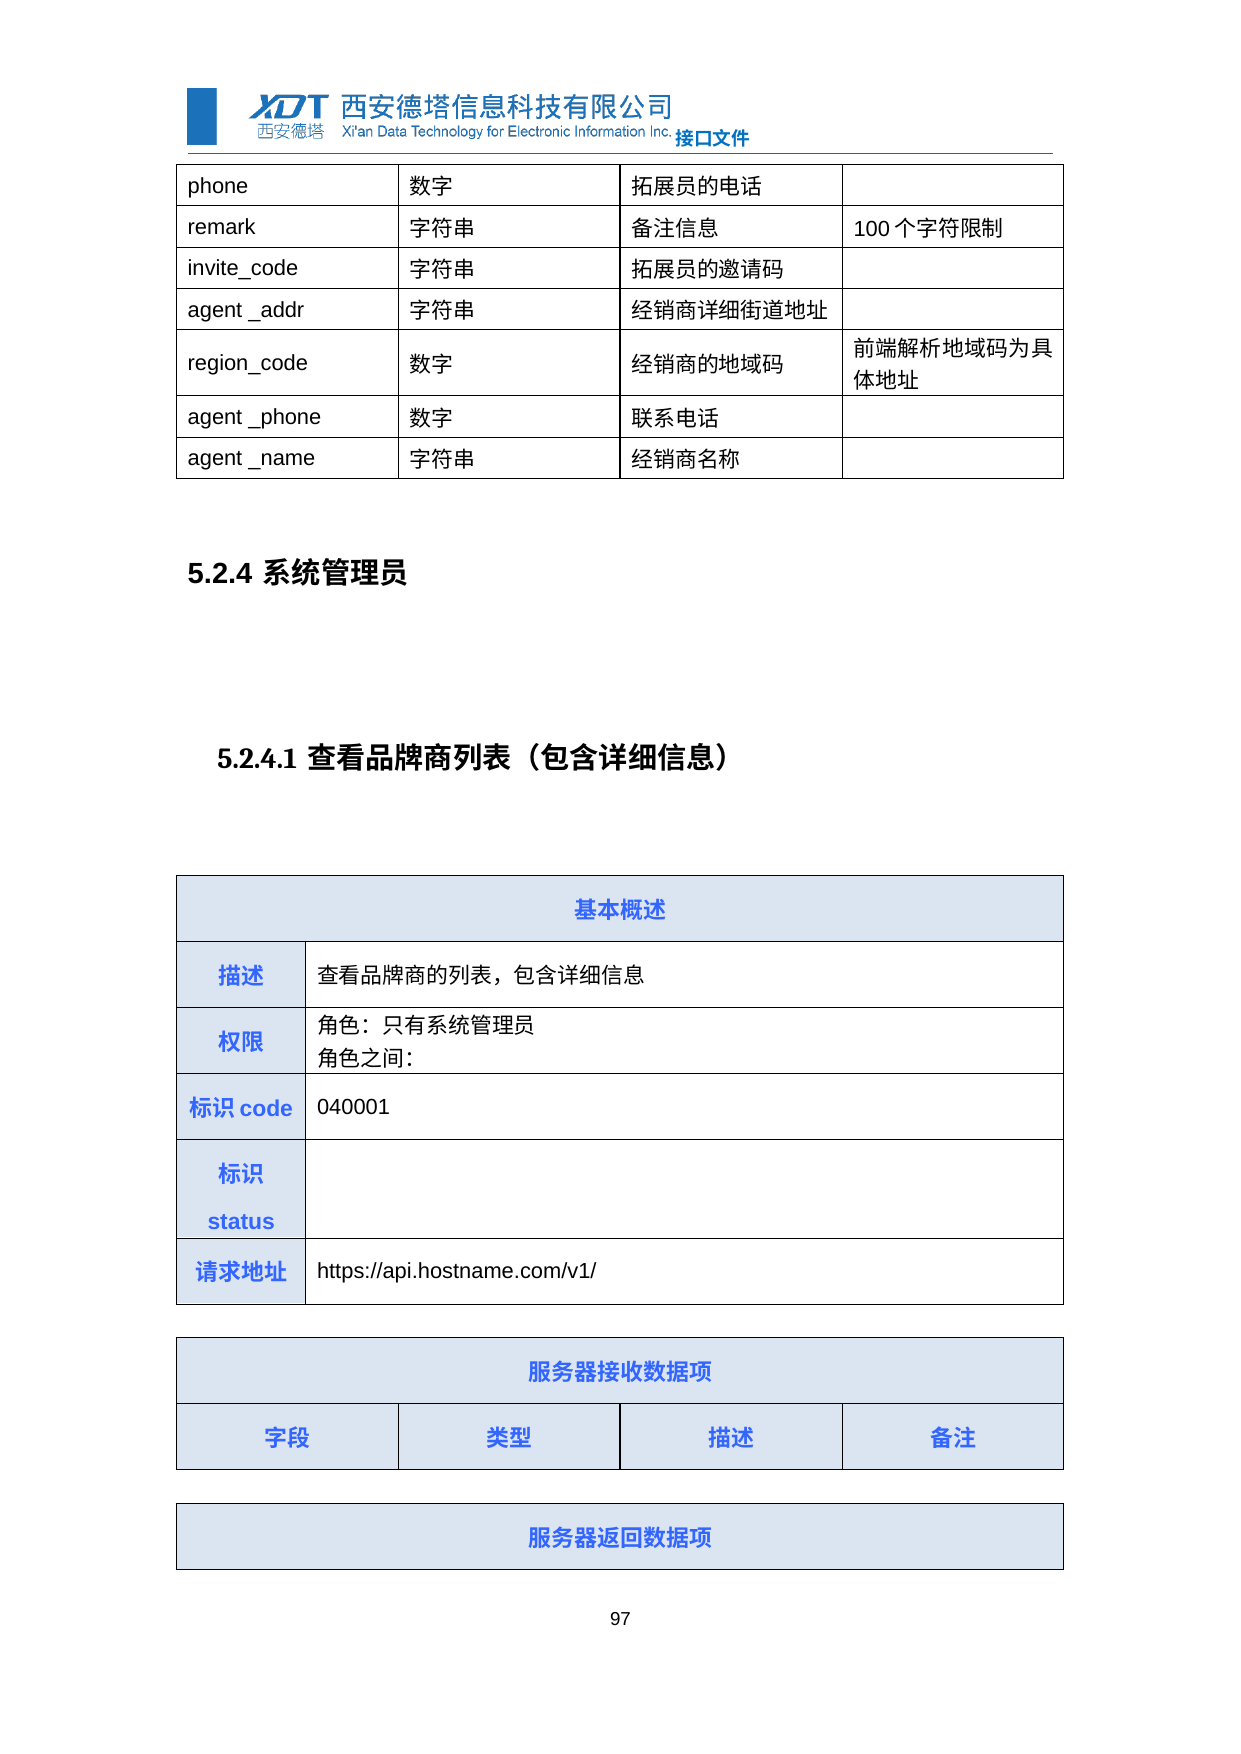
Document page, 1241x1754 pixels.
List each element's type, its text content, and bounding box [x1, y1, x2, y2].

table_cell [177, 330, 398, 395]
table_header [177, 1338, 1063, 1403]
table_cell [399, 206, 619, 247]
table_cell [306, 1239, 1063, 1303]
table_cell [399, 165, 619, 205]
subtitle 系统管理员 [187, 539, 1053, 604]
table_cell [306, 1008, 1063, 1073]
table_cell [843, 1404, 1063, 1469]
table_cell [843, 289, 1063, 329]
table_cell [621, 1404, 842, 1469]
subtitle 查看品牌商列表（包含详细信息） [217, 723, 1053, 788]
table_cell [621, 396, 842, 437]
picture [187, 88, 676, 145]
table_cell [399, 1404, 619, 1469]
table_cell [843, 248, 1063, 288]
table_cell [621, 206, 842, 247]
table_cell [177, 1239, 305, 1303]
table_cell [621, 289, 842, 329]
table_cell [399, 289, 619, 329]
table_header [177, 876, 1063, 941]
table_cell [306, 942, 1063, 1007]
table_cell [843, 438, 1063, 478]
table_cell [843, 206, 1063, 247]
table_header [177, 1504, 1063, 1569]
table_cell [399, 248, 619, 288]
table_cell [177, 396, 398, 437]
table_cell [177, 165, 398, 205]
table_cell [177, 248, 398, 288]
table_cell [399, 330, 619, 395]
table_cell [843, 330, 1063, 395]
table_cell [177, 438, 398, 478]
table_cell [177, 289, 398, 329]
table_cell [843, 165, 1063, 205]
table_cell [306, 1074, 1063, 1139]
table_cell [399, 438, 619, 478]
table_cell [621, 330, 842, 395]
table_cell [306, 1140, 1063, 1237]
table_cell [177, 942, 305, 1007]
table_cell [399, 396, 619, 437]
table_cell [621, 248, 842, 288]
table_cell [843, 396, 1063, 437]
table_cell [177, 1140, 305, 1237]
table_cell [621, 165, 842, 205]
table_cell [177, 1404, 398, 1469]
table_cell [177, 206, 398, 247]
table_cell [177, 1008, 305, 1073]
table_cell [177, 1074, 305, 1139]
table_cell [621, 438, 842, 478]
